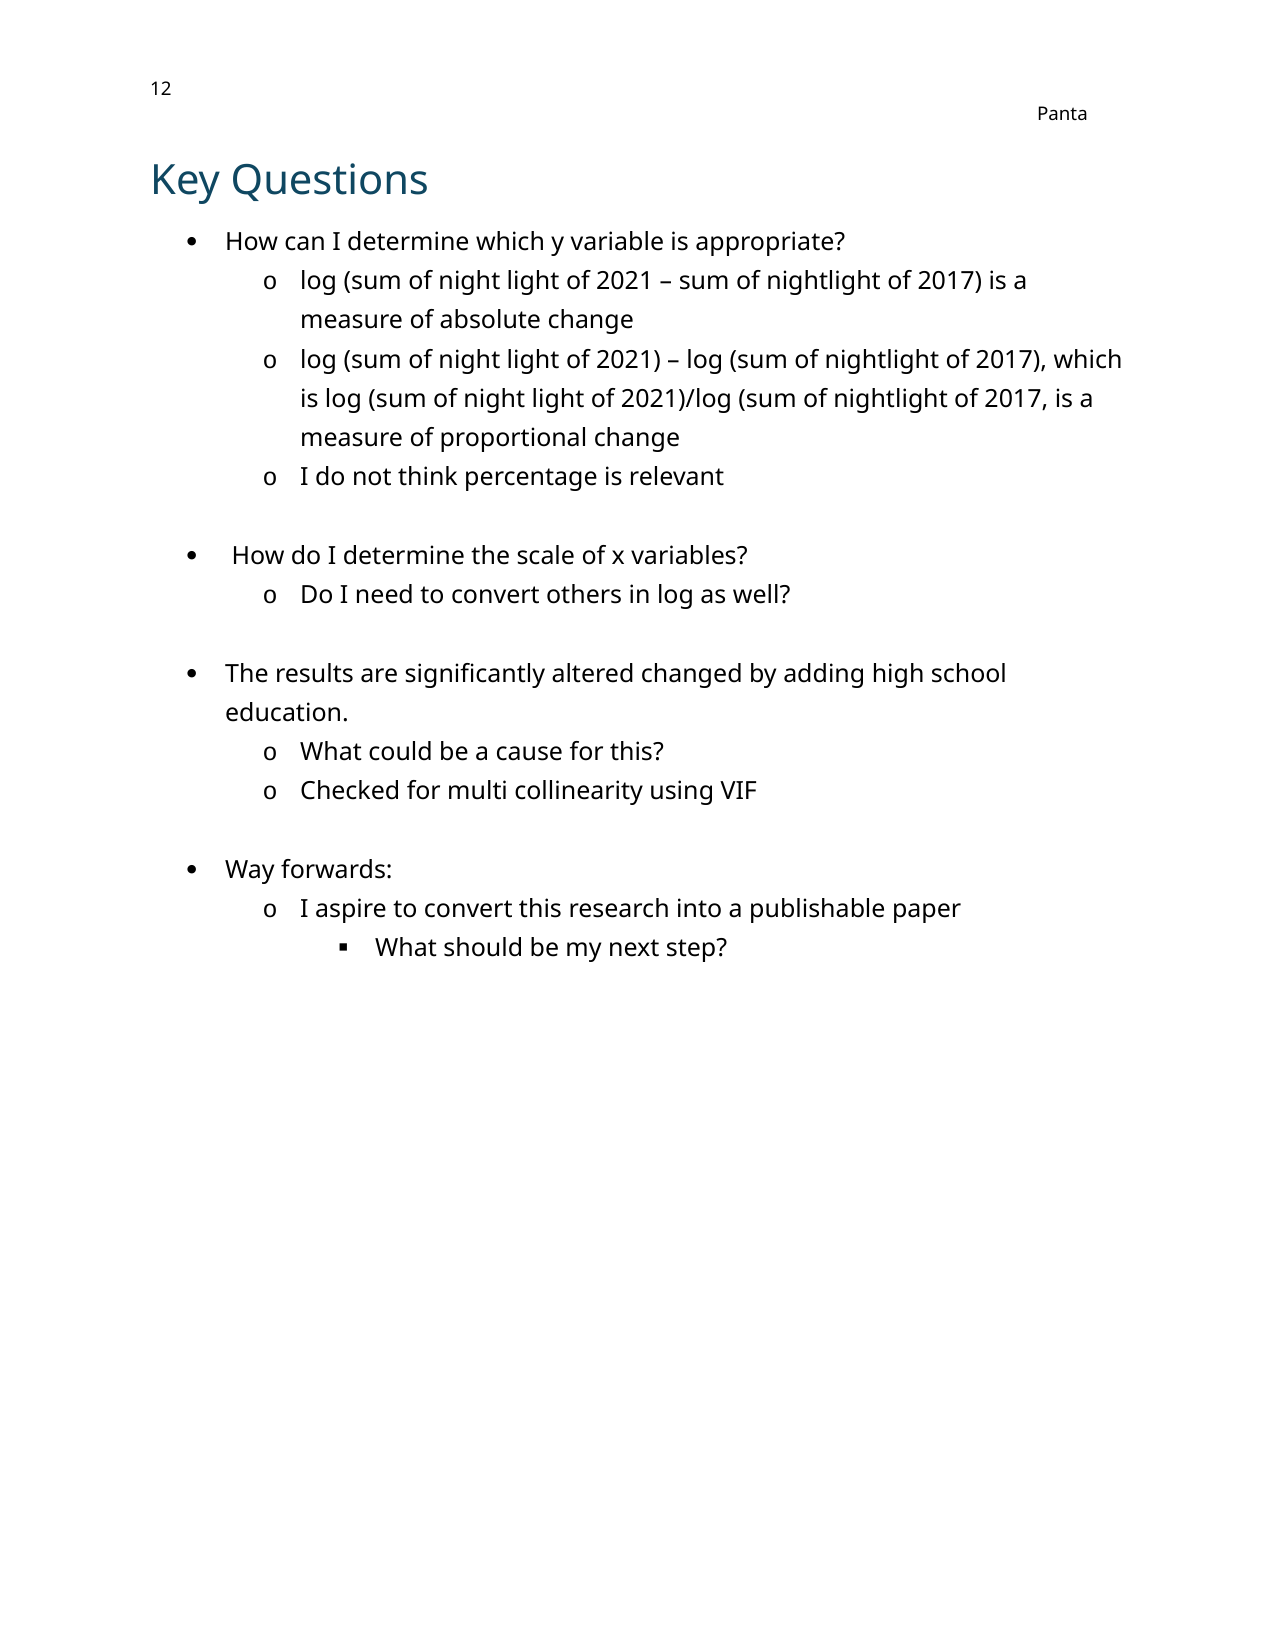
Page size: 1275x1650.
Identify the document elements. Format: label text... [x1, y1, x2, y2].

list Way forwards: [187, 851, 1125, 886]
subtitle Key Questions [150, 150, 1125, 207]
list log (sum of night light of 2021) – log (sum of nightlight of 2017), which is log (sum of night light of 2021)/log (sum of nightlight of 2017, is a measure of proportional change [262, 341, 1125, 454]
list I do not think percentage is relevant [262, 459, 1125, 532]
list How do I determine the scale of x variables? [187, 537, 1125, 572]
list The results are significantly altered changed by adding high school education. [187, 655, 1125, 728]
list I aspire to convert this research into a publishable paper [262, 891, 1125, 925]
list What could be a cause for this? [262, 733, 1125, 768]
list Checked for multi collinearity using VIF [262, 773, 1125, 846]
list What should be my next step? [337, 930, 1125, 964]
list log (sum of night light of 2021 – sum of nightlight of 2017) is a measure of absolute change [262, 263, 1125, 336]
list How can I determine which y variable is appropriate? [187, 223, 1125, 258]
list Do I need to convert others in log as well? [262, 577, 1125, 650]
